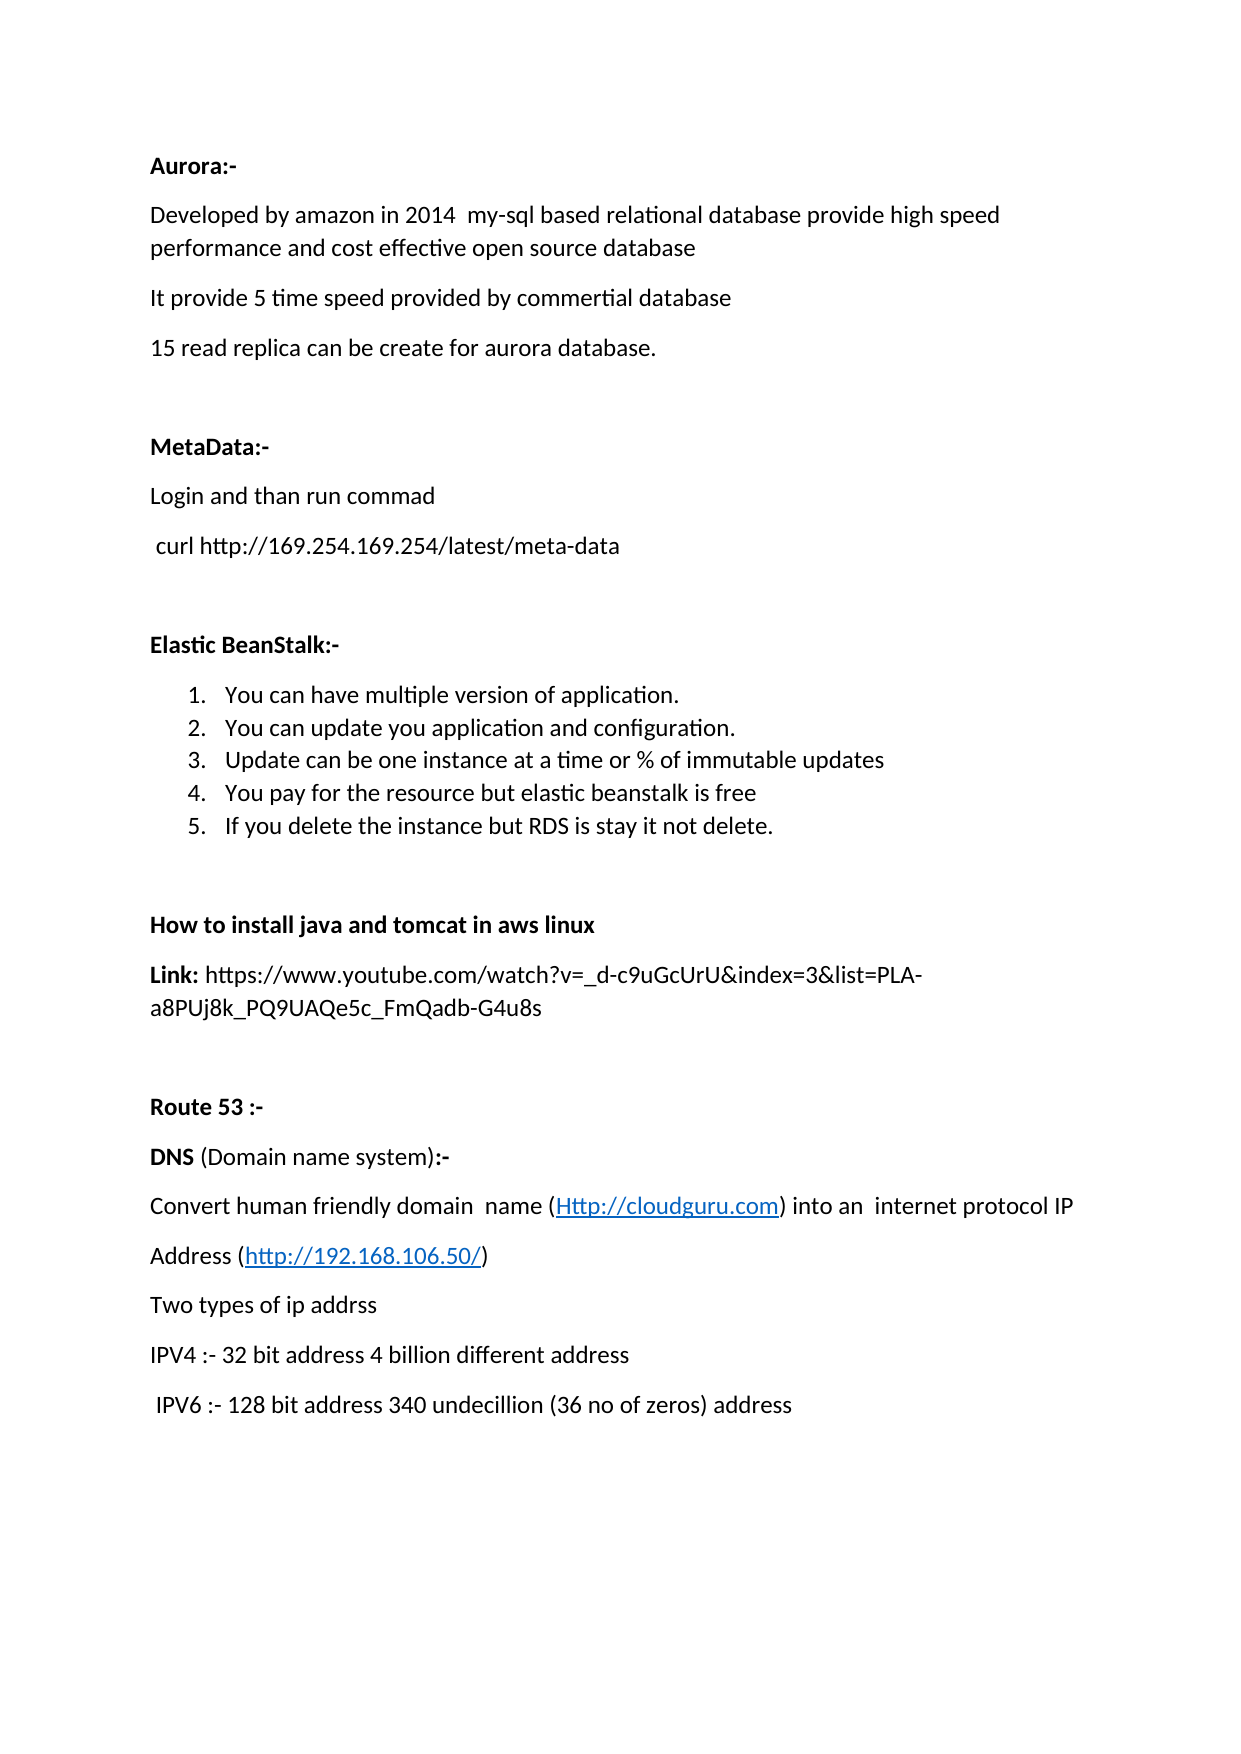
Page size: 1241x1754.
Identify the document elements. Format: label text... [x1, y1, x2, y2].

list If you delete the instance but RDS is stay it not delete. [187, 810, 1090, 841]
text curl http://169.254.169.254/latest/meta-data [150, 530, 1090, 561]
text Convert human friendly domain name (Http://cloudguru.com) into an internet protocol IP [150, 1190, 1090, 1221]
text How to install java and tomcat in aws linux [150, 909, 1090, 940]
text Route 53 :- [150, 1091, 1090, 1122]
text IPV6 :- 128 bit address 340 undecillion (36 no of zeros) address [150, 1389, 1090, 1419]
text Link: https://www.youtube.com/watch?v=_d-c9uGcUrU&index=3&list=PLA-a8PUj8k_PQ9UAQe5c_FmQadb-G4u8s [150, 959, 1090, 1023]
text 15 read replica can be create for aurora database. [150, 332, 1090, 362]
list Update can be one instance at a time or % of immutable updates [187, 744, 1090, 775]
text DNS (Domain name system):- [150, 1141, 1090, 1171]
text It provide 5 time speed provided by commertial database [150, 282, 1090, 313]
text MetaData:- [150, 431, 1090, 461]
text Developed by amazon in 2014 my-sql based relational database provide high speed performance and cost effective open source database [150, 199, 1090, 263]
list You can have multiple version of application. [187, 679, 1090, 709]
text Address (http://192.168.106.50/) [150, 1240, 1090, 1271]
text IPV4 :- 32 bit address 4 billion different address [150, 1339, 1090, 1370]
list You pay for the resource but elastic beanstalk is free [187, 777, 1090, 808]
text Login and than run commad [150, 480, 1090, 511]
text Aurora:- [150, 150, 1090, 181]
text Two types of ip addrss [150, 1289, 1090, 1320]
text Elastic BeanStalk:- [150, 629, 1090, 660]
list You can update you application and configuration. [187, 712, 1090, 742]
